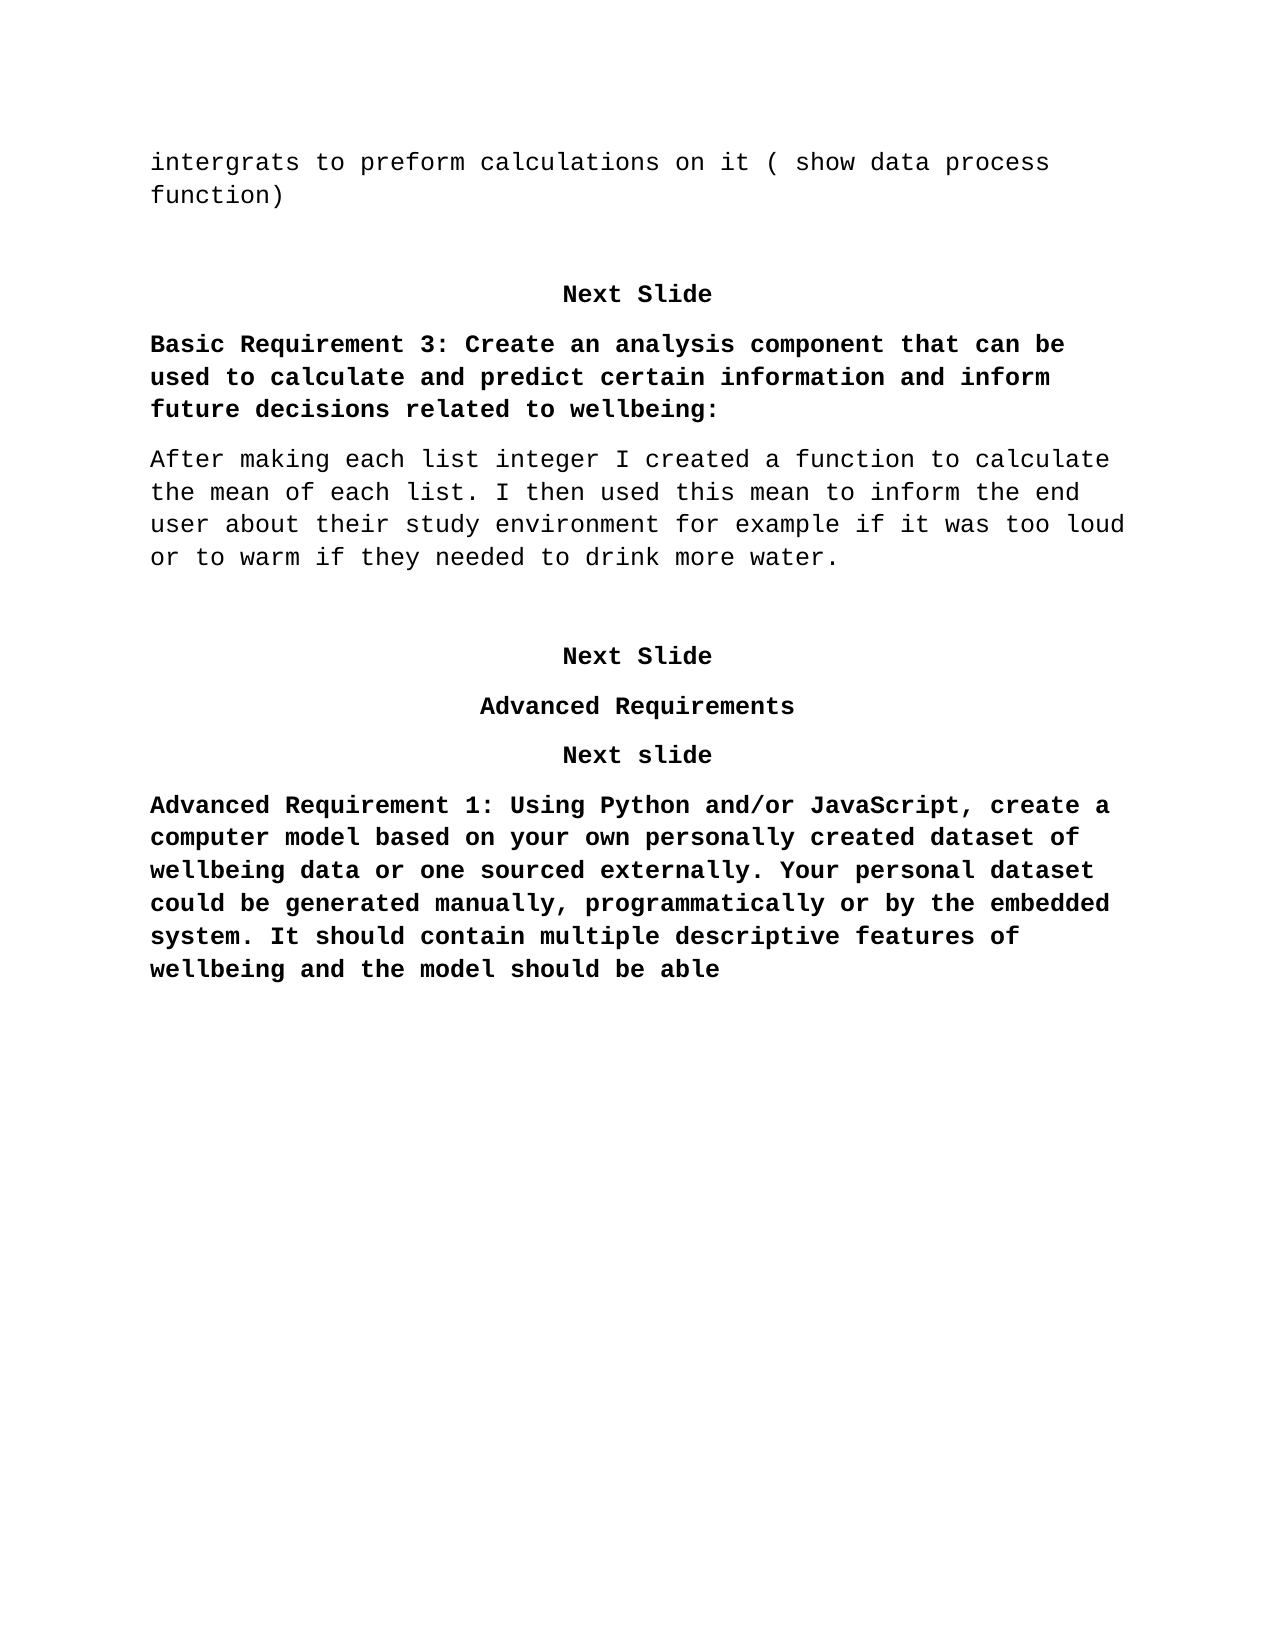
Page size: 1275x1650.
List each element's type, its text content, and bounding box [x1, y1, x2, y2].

text Advanced Requirements [150, 693, 1125, 722]
text After making each list integer I created a function to calculate the mean of each list. I then used this mean to inform the end user about their study environment for example if it was too loud or to warm if they needed to drink more water. [150, 446, 1125, 573]
text Basic Requirement 3: Create an analysis component that can be used to calculate and predict certain information and inform future decisions related to wellbeing: [150, 331, 1125, 425]
text Next Slide [150, 644, 1125, 672]
text Advanced Requirement 1: Using Python and/or JavaScript, create a computer model based on your own personally created dataset of wellbeing data or one sourced externally. Your personal dataset could be generated manually, programmatically or by the embedded system. It should contain multiple descriptive features of wellbeing and the model should be able [150, 792, 1125, 984]
text Next slide [150, 743, 1125, 771]
text Next Slide [150, 282, 1125, 310]
